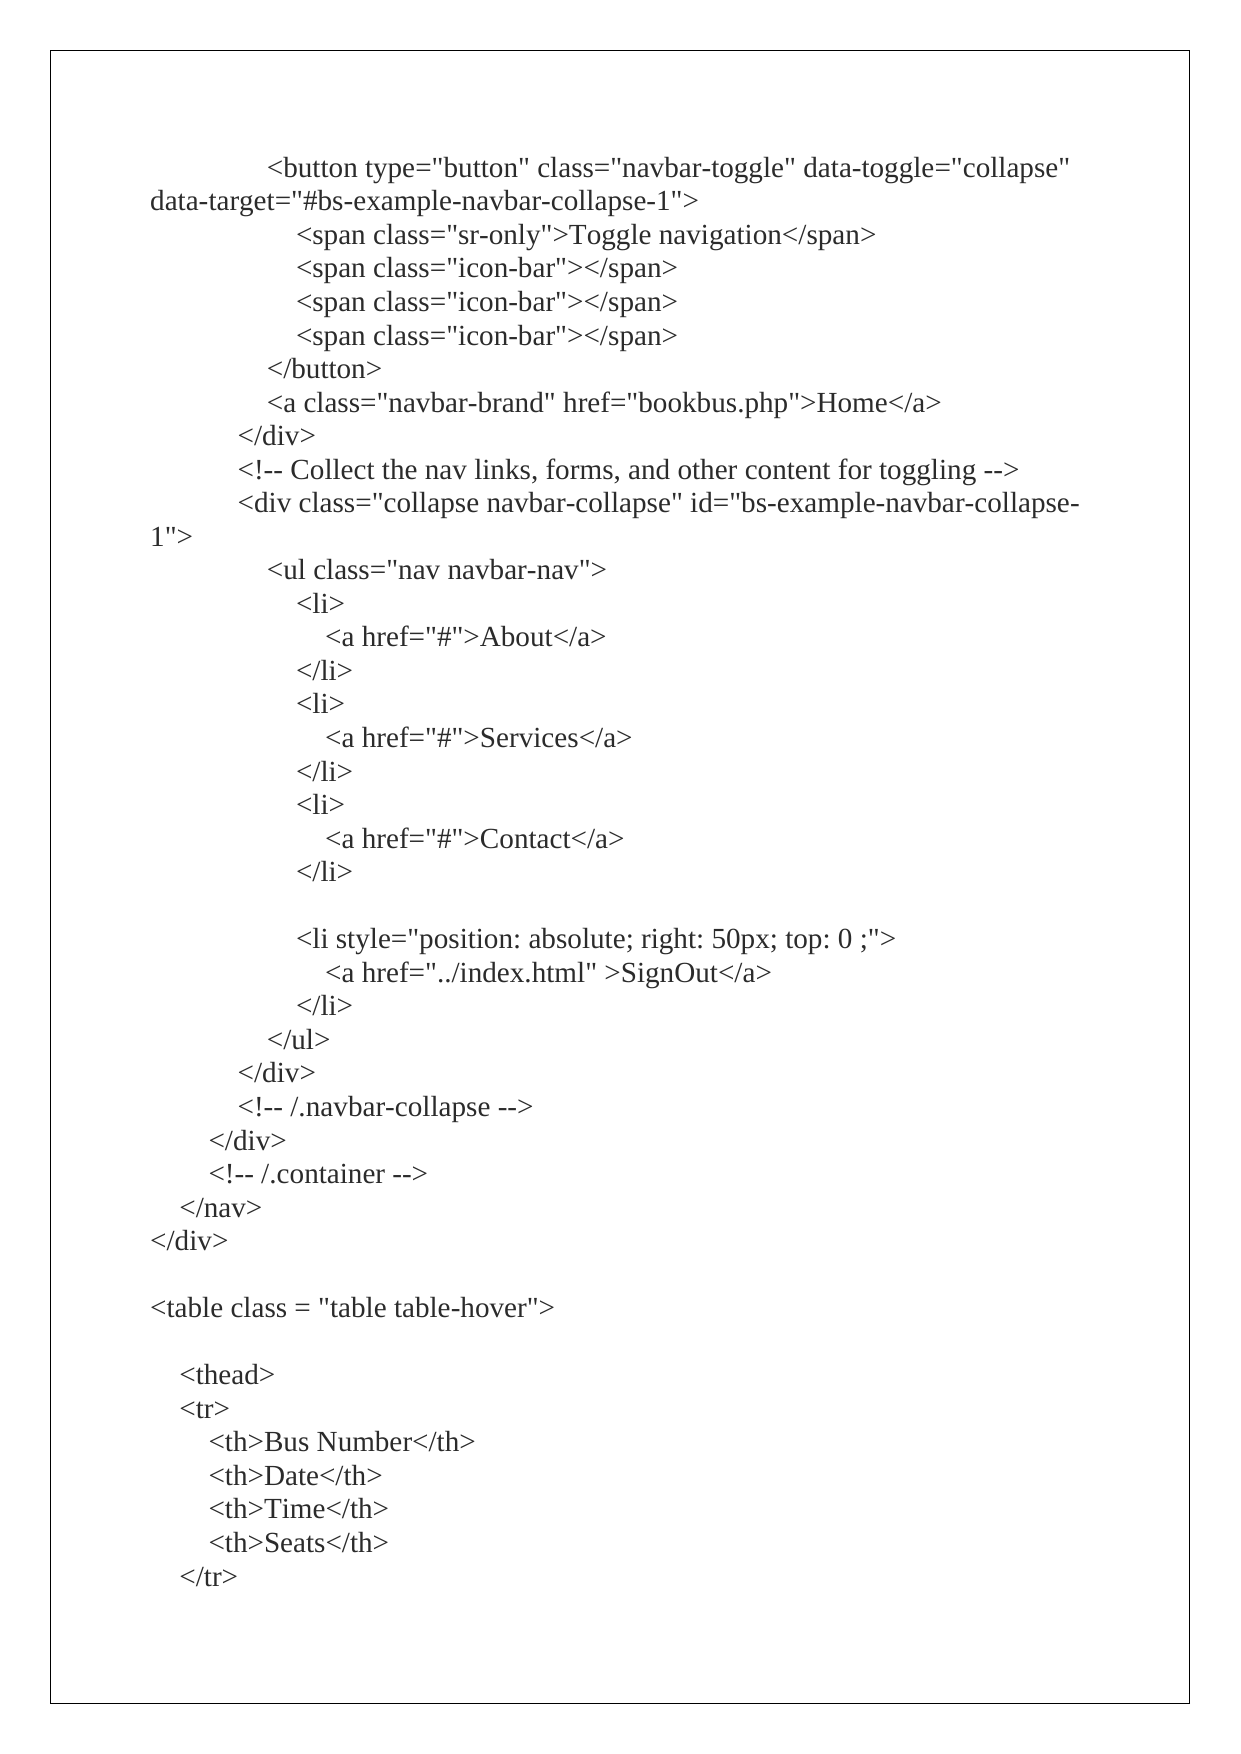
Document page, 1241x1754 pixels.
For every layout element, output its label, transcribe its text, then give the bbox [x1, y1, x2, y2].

text </li> [150, 653, 1090, 687]
text <th>Bus Number</th> [150, 1424, 1090, 1458]
text <thead> [150, 1357, 1090, 1391]
text <a href="#">Contact</a> [150, 821, 1090, 854]
text </button> [150, 351, 1090, 385]
text </nav> [150, 1190, 1090, 1223]
text <div class="collapse navbar-collapse" id="bs-example-navbar-collapse-1"> [150, 485, 1090, 552]
text </li> [150, 754, 1090, 787]
text <a href="#">Services</a> [150, 720, 1090, 754]
text <a class="navbar-brand" href="bookbus.php">Home</a> [150, 385, 1090, 418]
text <a href="../index.html" >SignOut</a> [150, 955, 1090, 988]
text <a href="#">About</a> [150, 619, 1090, 653]
text <li> [150, 687, 1090, 720]
text </div> [150, 418, 1090, 452]
text </div> [150, 1123, 1090, 1156]
text <span class="icon-bar"></span> [150, 251, 1090, 284]
text <li style="position: absolute; right: 50px; top: 0 ;"> [150, 921, 1090, 955]
text <!-- /.container --> [150, 1156, 1090, 1190]
text <!-- /.navbar-collapse --> [150, 1089, 1090, 1123]
text </tr> [150, 1559, 1090, 1592]
text </div> [150, 1223, 1090, 1257]
text <span class="sr-only">Toggle navigation</span> [150, 217, 1090, 251]
text <th>Date</th> [150, 1458, 1090, 1492]
text <span class="icon-bar"></span> [150, 284, 1090, 318]
text </li> [150, 988, 1090, 1022]
text <li> [150, 586, 1090, 619]
text <table class = "table table-hover"> [150, 1290, 1090, 1324]
text <th>Seats</th> [150, 1525, 1090, 1559]
text </ul> [150, 1022, 1090, 1056]
text <!-- Collect the nav links, forms, and other content for toggling --> [150, 452, 1090, 485]
text <ul class="nav navbar-nav"> [150, 552, 1090, 586]
text <tr> [150, 1391, 1090, 1424]
text <li> [150, 787, 1090, 821]
text <button type="button" class="navbar-toggle" data-toggle="collapse" data-target="#bs-example-navbar-collapse-1"> [150, 150, 1090, 217]
text <th>Time</th> [150, 1492, 1090, 1525]
text <span class="icon-bar"></span> [150, 318, 1090, 351]
text </li> [150, 854, 1090, 888]
text </div> [150, 1056, 1090, 1089]
